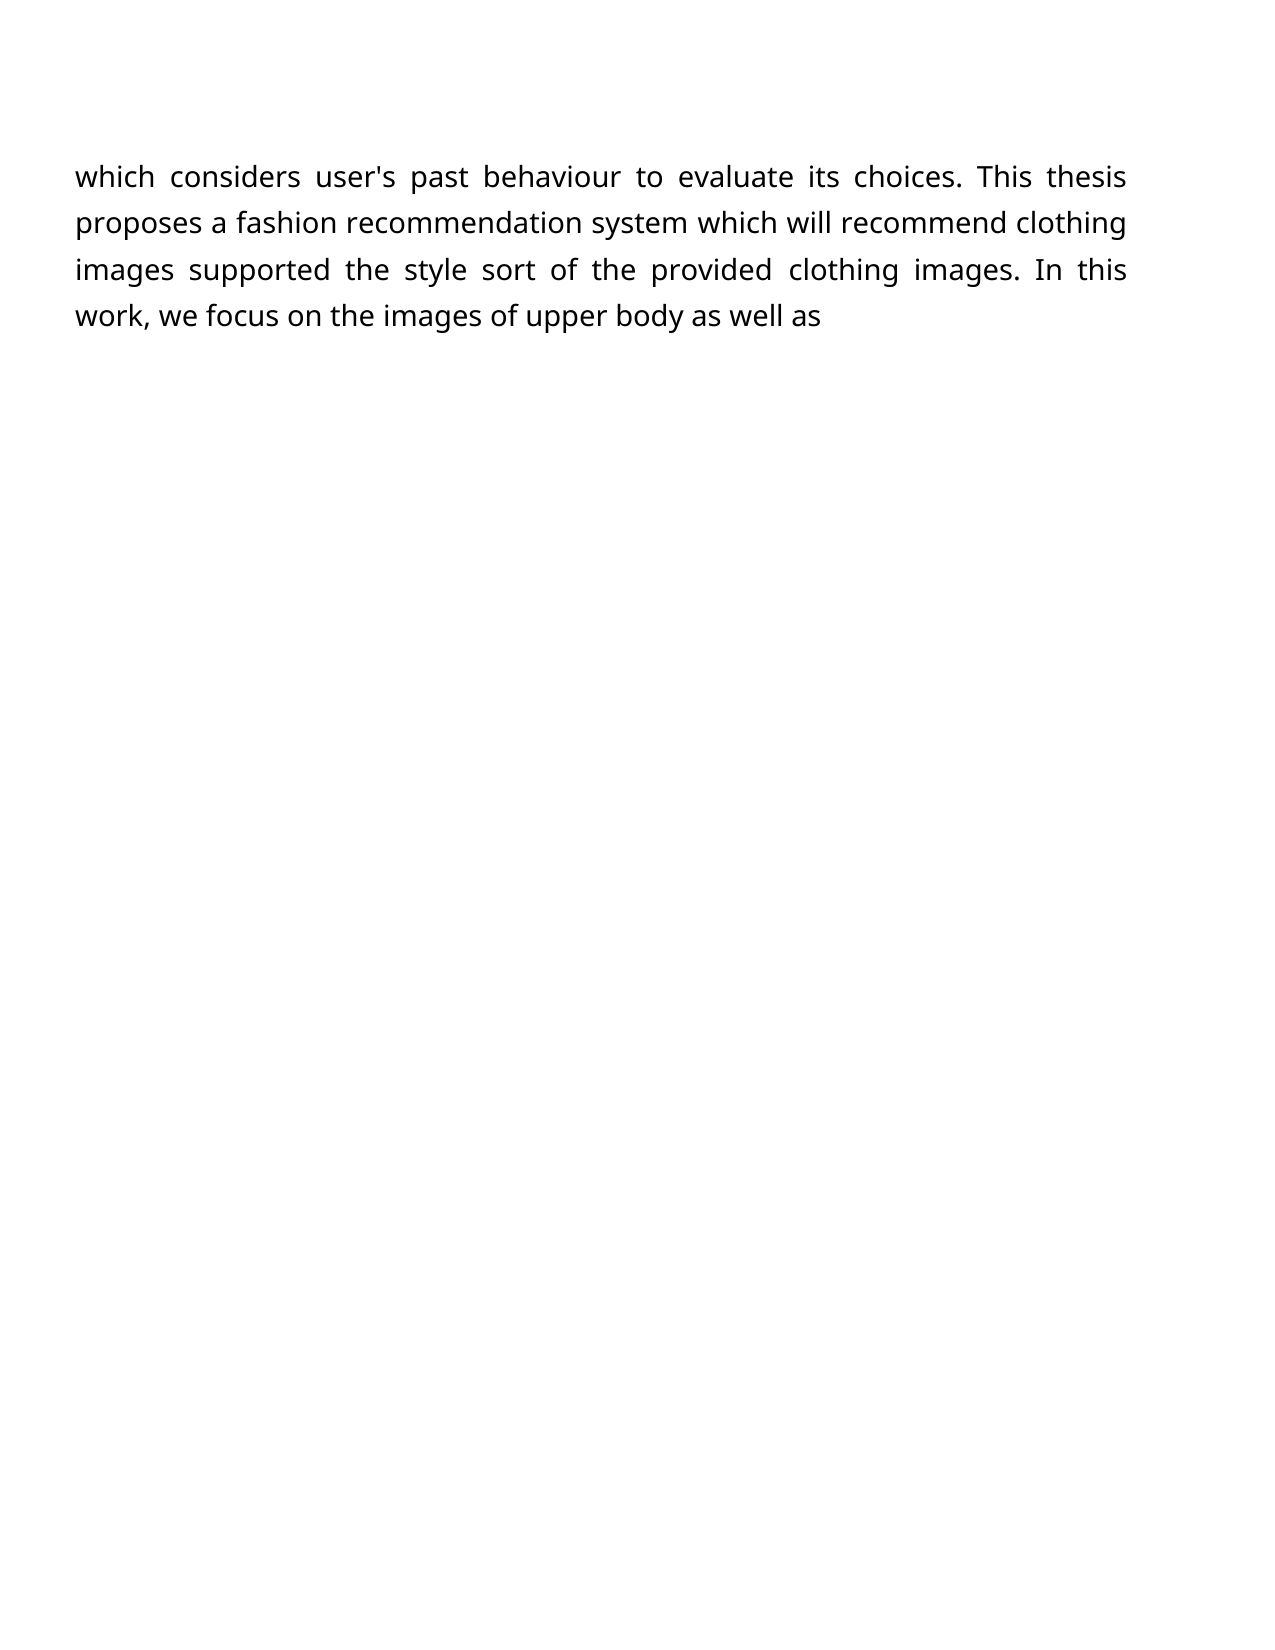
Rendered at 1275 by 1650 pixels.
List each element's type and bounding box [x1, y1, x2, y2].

text [75, 156, 1127, 335]
